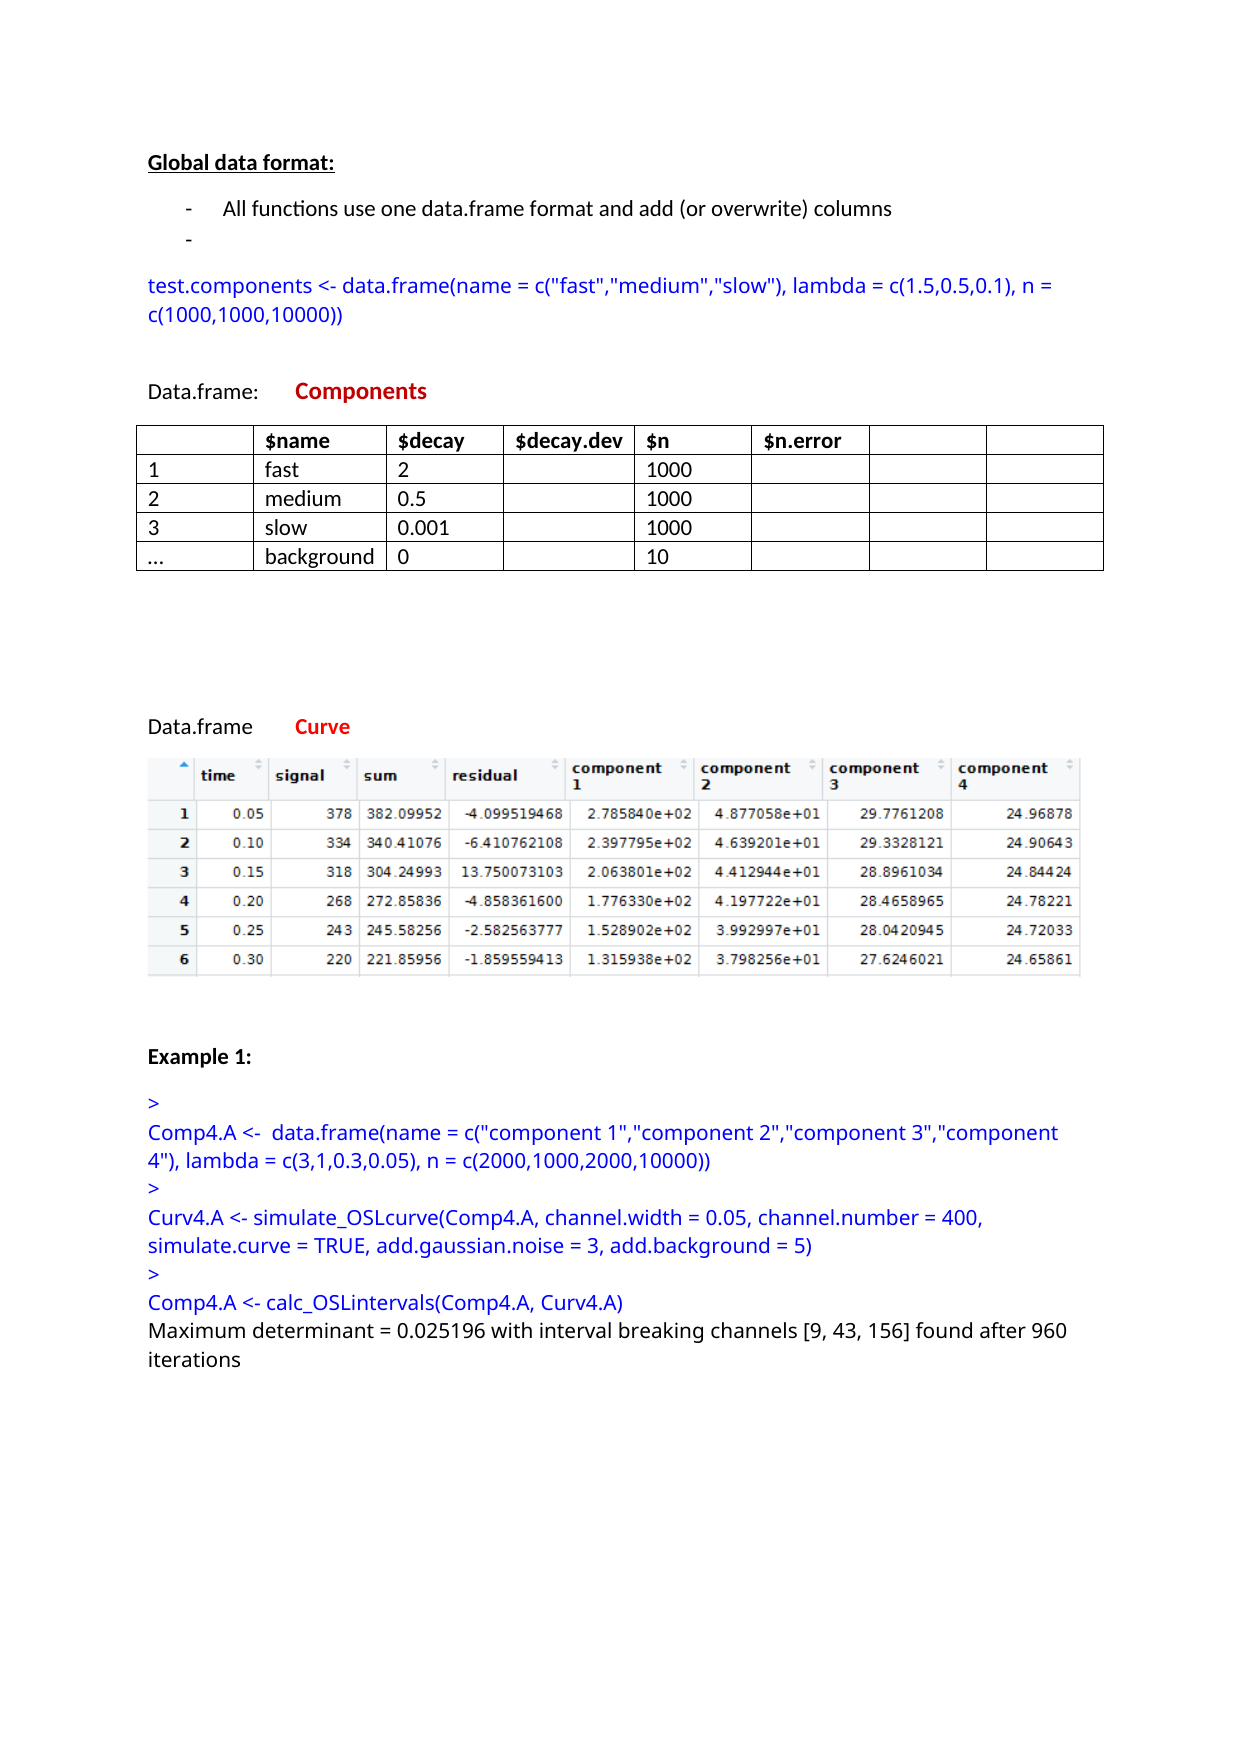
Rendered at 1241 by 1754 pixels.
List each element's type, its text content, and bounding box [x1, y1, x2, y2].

text Example 1: [148, 1042, 1093, 1070]
text Comp4.A <- data.frame(name = c("component 1","component 2","component 3","component 4"), lambda = c(3,1,0.3,0.05), n = c(2000,1000,2000,10000)) [148, 1118, 1093, 1174]
list All functions use one data.frame format and add (or overwrite) columns [185, 194, 1093, 222]
table_cell medium [254, 484, 386, 512]
table_header [987, 426, 1103, 454]
text > [148, 1089, 1093, 1118]
table_cell 1 [137, 455, 253, 483]
table_cell [870, 513, 986, 541]
table_cell 2 [387, 455, 503, 483]
table_cell [504, 484, 634, 512]
table_cell [987, 455, 1103, 483]
table_cell 10 [635, 542, 751, 570]
text Data.frame Curve [148, 712, 1093, 740]
table_cell [752, 542, 869, 570]
text Maximum determinant = 0.025196 with interval breaking channels [9, 43, 156] found after 960 iterations [148, 1317, 1093, 1373]
table_header $decay.dev [504, 426, 634, 454]
table_cell [987, 542, 1103, 570]
table_cell [504, 455, 634, 483]
table_cell background [254, 542, 386, 570]
table_cell 0.5 [387, 484, 503, 512]
table_cell 0.001 [387, 513, 503, 541]
table_cell … [137, 542, 253, 570]
table_cell [987, 484, 1103, 512]
table_cell [752, 513, 869, 541]
table_header $n.error [752, 426, 869, 454]
table_cell 1000 [635, 513, 751, 541]
table_cell 0 [387, 542, 503, 570]
text > [148, 1260, 1093, 1288]
text Global data format: [148, 148, 1093, 176]
picture [147, 758, 1092, 977]
table_cell 1000 [635, 484, 751, 512]
table_cell [504, 542, 634, 570]
table_cell [752, 455, 869, 483]
table_cell [870, 542, 986, 570]
text Data.frame: Components [148, 375, 1093, 406]
table_header [870, 426, 986, 454]
text test.components <- data.frame(name = c("fast","medium","slow"), lambda = c(1.5,0.5,0.1), n = c(1000,1000,10000)) [148, 272, 1093, 328]
table_cell [752, 484, 869, 512]
table_header [137, 426, 253, 454]
table_cell fast [254, 455, 386, 483]
table_cell 1000 [635, 455, 751, 483]
table_header $n [635, 426, 751, 454]
table_header $decay [387, 426, 503, 454]
table_cell [987, 513, 1103, 541]
table_cell [870, 455, 986, 483]
table_header $name [254, 426, 386, 454]
table_cell slow [254, 513, 386, 541]
table_cell 3 [137, 513, 253, 541]
text Comp4.A <- calc_OSLintervals(Comp4.A, Curv4.A) [148, 1288, 1093, 1317]
table_cell 2 [137, 484, 253, 512]
text > [148, 1174, 1093, 1203]
text Curv4.A <- simulate_OSLcurve(Comp4.A, channel.width = 0.05, channel.number = 400, simulate.curve = TRUE, add.gaussian.noise = 3, add.background = 5) [148, 1203, 1093, 1260]
table_cell [504, 513, 634, 541]
table_cell [870, 484, 986, 512]
